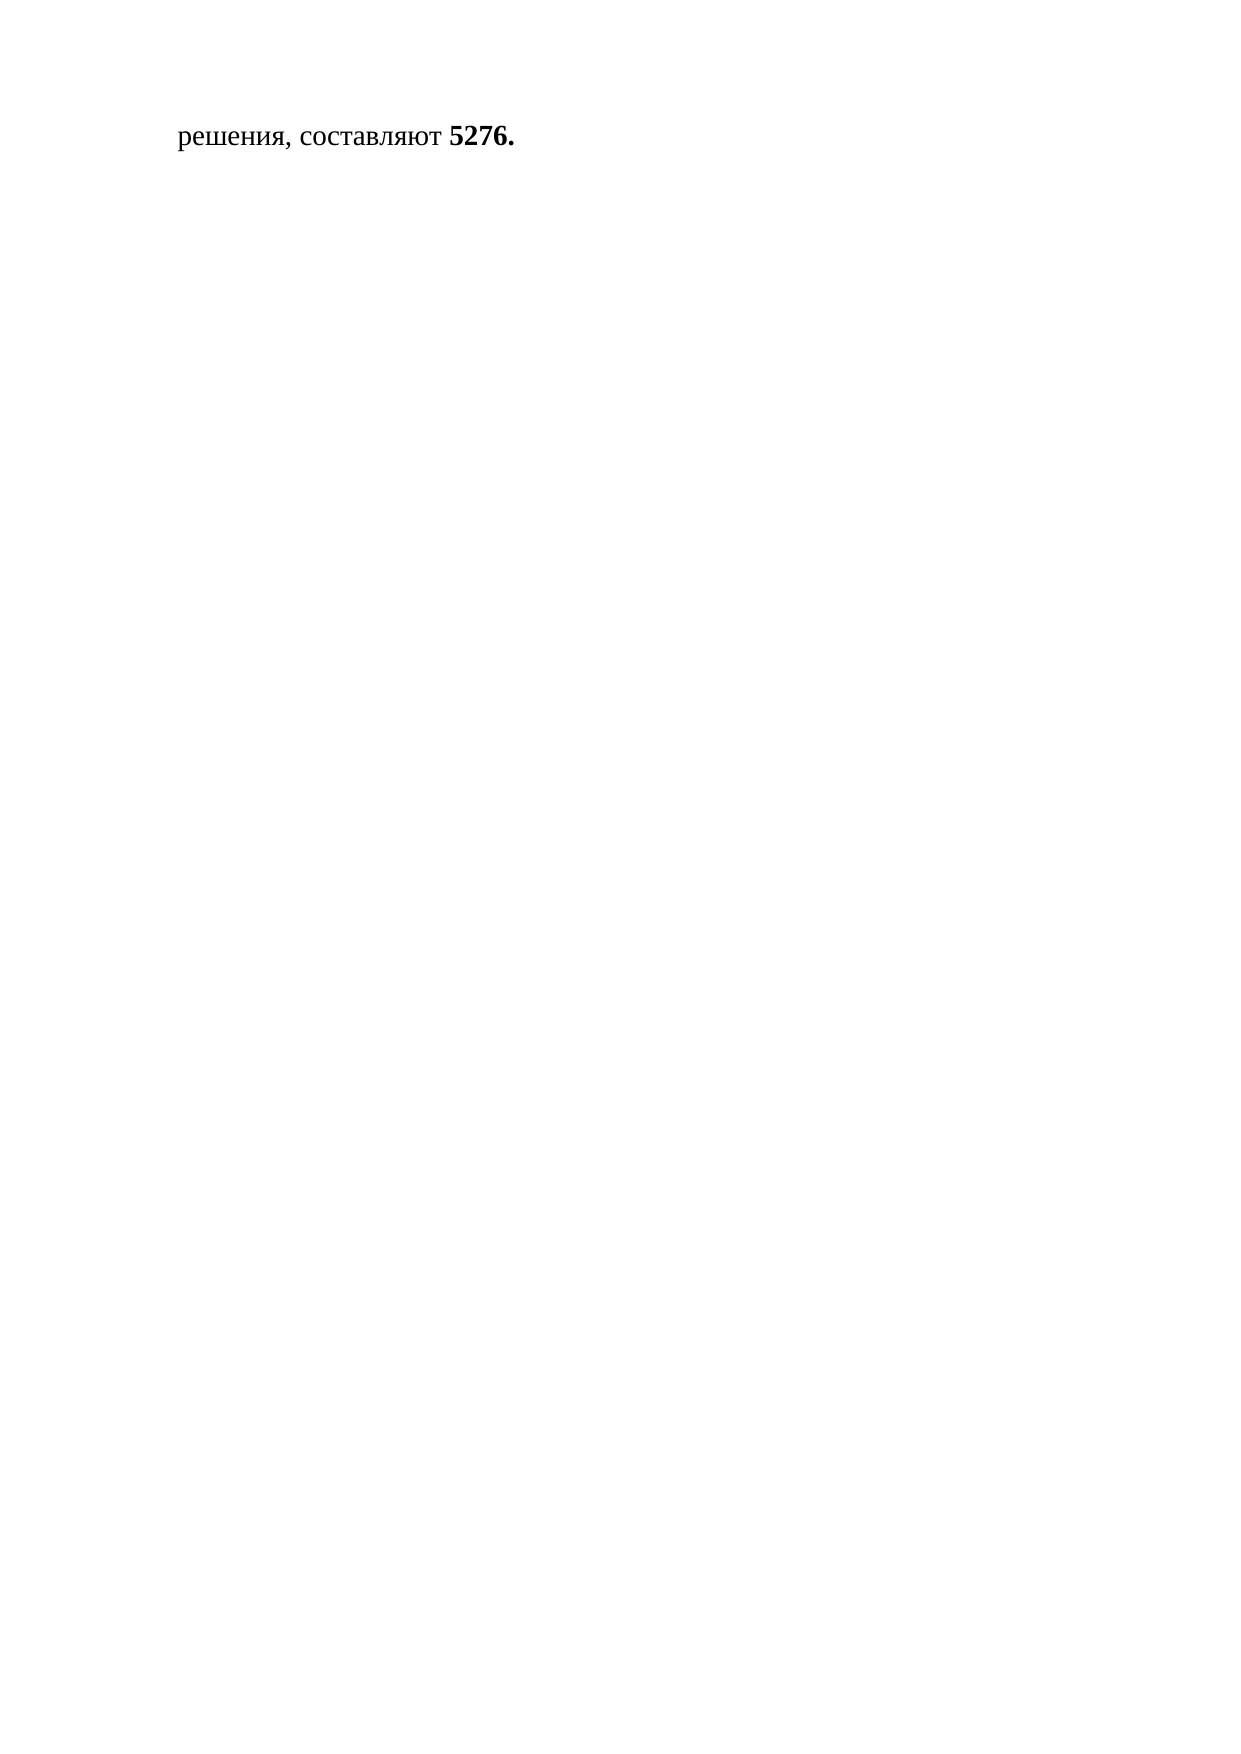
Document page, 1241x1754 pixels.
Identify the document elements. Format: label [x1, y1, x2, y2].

text [177, 118, 1152, 152]
